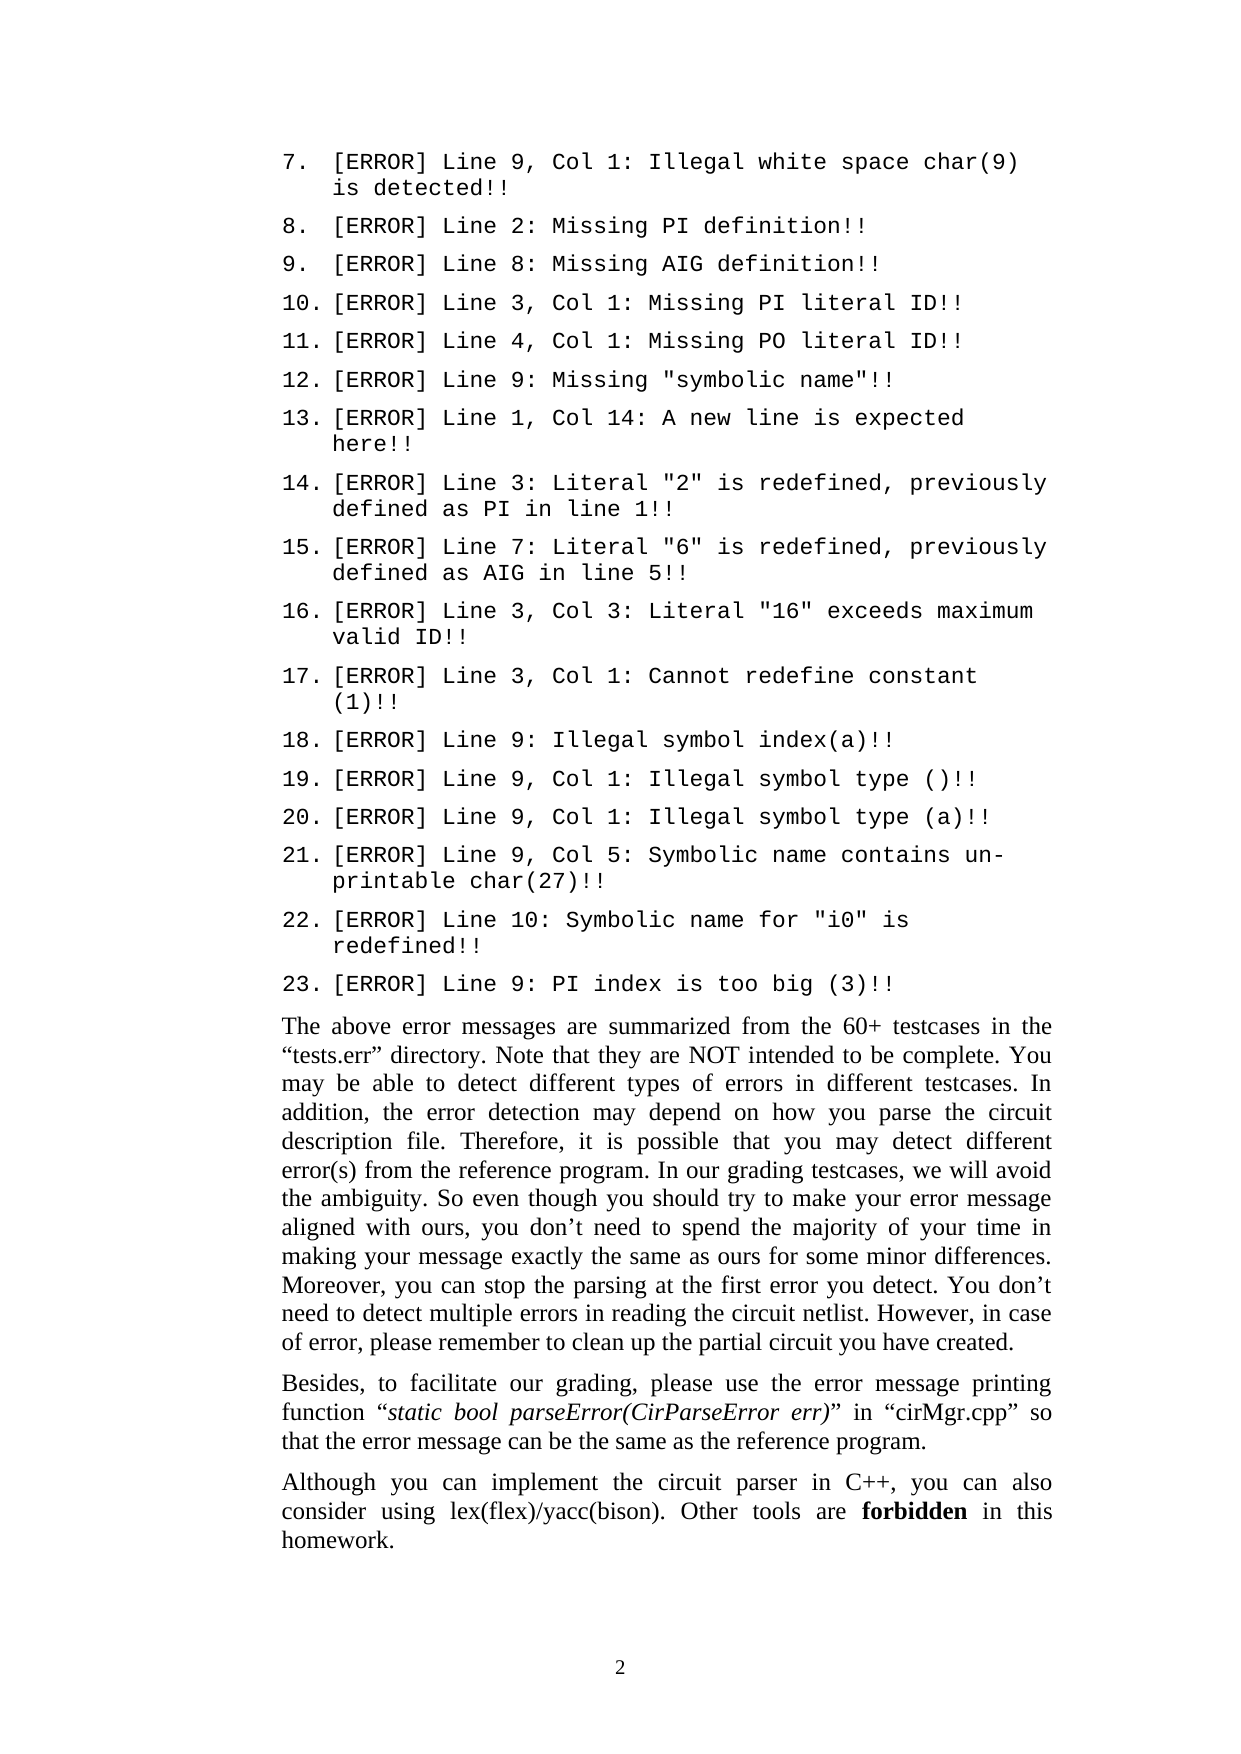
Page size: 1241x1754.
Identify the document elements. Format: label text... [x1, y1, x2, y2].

list [ERROR] Line 7: Literal "6" is redefined, previously defined as AIG in line 5!! [282, 535, 1053, 587]
list [ERROR] Line 3, Col 3: Literal "16" exceeds maximum valid ID!! [282, 600, 1053, 652]
list [ERROR] Line 8: Missing AIG definition!! [282, 253, 1053, 279]
list [ERROR] Line 1, Col 14: A new line is expected here!! [282, 407, 1053, 458]
text The above error messages are summarized from the 60+ testcases in the “tests.err” directory. Note that they are NOT intended to be complete. You may be able to detect different types of errors in different testcases. In addition, the error detection may depend on how you parse the circuit description file. Therefore, it is possible that you may detect different error(s) from the reference program. In our grading testcases, we will avoid the ambiguity. So even though you should try to make your error message aligned with ours, you don’t need to spend the majority of your time in making your message exactly the same as ours for some minor differences. Moreover, you can stop the parsing at the first error you detect. You don’t need to detect multiple errors in reading the circuit netlist. However, in case of error, please remember to clean up the partial circuit you have created. [281, 1011, 1053, 1356]
list [ERROR] Line 3, Col 1: Missing PI literal ID!! [282, 291, 1053, 317]
list [ERROR] Line 9, Col 1: Illegal symbol type ( )!! [282, 767, 1053, 793]
list [ERROR] Line 3, Col 1: Cannot redefine constant (1)!! [282, 664, 1053, 716]
list [ERROR] Line 9, Col 1: Illegal symbol type (a)!! [282, 805, 1053, 831]
list [ERROR] Line 9: Illegal symbol index(a)!! [282, 728, 1053, 754]
list [ERROR] Line 4, Col 1: Missing PO literal ID!! [282, 330, 1053, 356]
list [ERROR] Line 9, Col 1: Illegal white space char(9) is detected!! [282, 150, 1053, 202]
text Although you can implement the circuit parser in C++, you can also consider using lex(flex)/yacc(bison). Other tools are forbidden in this homework. [281, 1467, 1053, 1553]
list [ERROR] Line 2: Missing PI definition!! [282, 214, 1053, 240]
list [ERROR] Line 3: Literal "2" is redefined, previously defined as PI in line 1!! [282, 471, 1053, 523]
list [ERROR] Line 9: Missing "symbolic name"!! [282, 368, 1053, 394]
text Besides, to facilitate our grading, please use the error message printing function “static bool parseError(CirParseError err)” in “cirMgr.cpp” so that the error message can be the same as the reference program. [281, 1368, 1053, 1455]
list [ERROR] Line 9: PI index is too big (3)!! [282, 972, 1053, 998]
list [ERROR] Line 10: Symbolic name for "i0" is redefined!! [282, 908, 1053, 960]
list [ERROR] Line 9, Col 5: Symbolic name contains un-printable char(27)!! [282, 844, 1053, 896]
